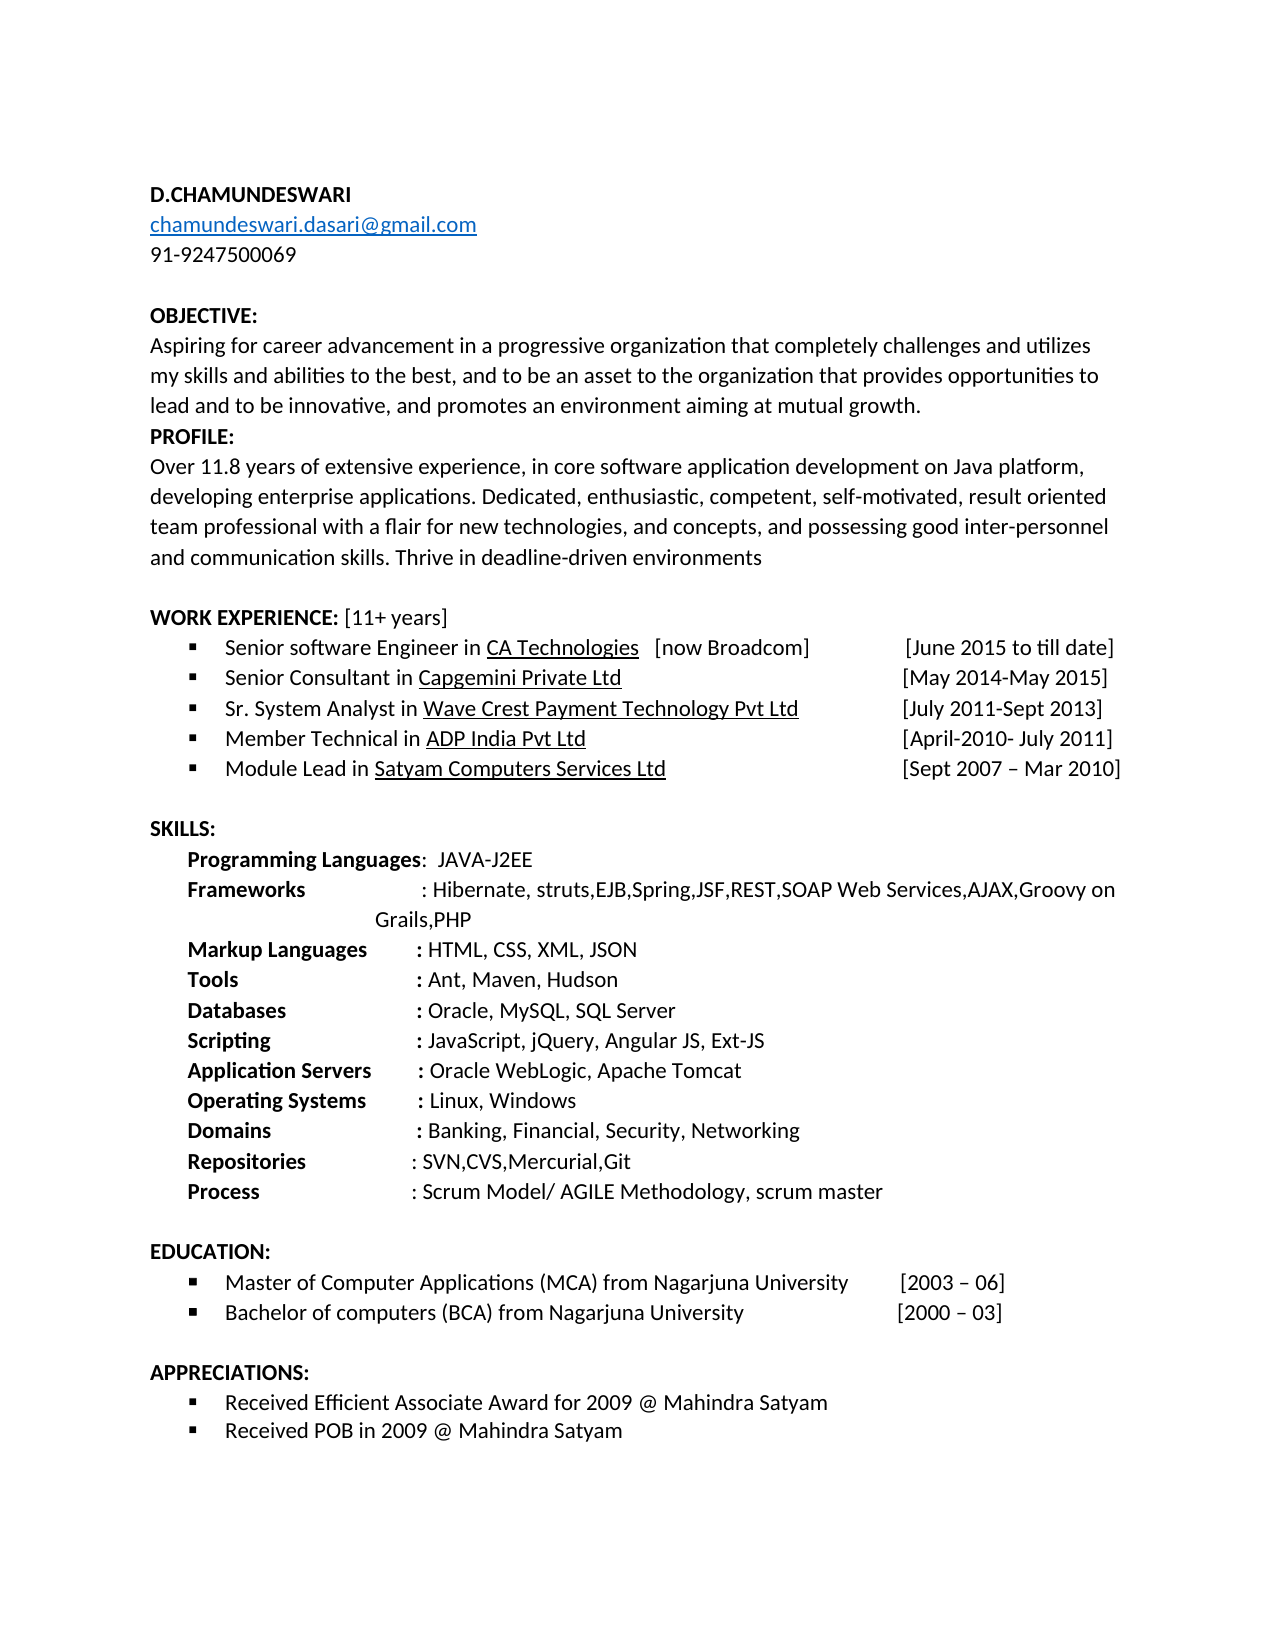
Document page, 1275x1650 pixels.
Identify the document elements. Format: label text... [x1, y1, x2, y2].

text Frameworks : Hibernate, struts,EJB,Spring,JSF,REST,SOAP Web Services,AJAX,Groovy on Grails,PHP [187, 875, 1125, 933]
list Senior Consultant in Capgemini Private Ltd [May 2014-May 2015] [187, 663, 1125, 692]
text Domains : Banking, Financial, Security, Networking [187, 1117, 1125, 1145]
text PROFILE: [150, 422, 1125, 450]
list Received POB in 2009 @ Mahindra Satyam [187, 1417, 1125, 1444]
text Markup Languages : HTML, CSS, XML, JSON [187, 935, 1125, 963]
text Programming Languages: JAVA-J2EE [187, 845, 1125, 873]
text EDUCATION: [150, 1237, 1125, 1266]
text Repositories : SVN,CVS,Mercurial,Git [187, 1147, 1125, 1175]
list Bachelor of computers (BCA) from Nagarjuna University [2000 – 03] [187, 1298, 1125, 1326]
text Application Servers : Oracle WebLogic, Apache Tomcat [187, 1056, 1125, 1084]
list Master of Computer Applications (MCA) from Nagarjuna University [2003 – 06] [187, 1268, 1125, 1296]
text Tools : Ant, Maven, Hudson [187, 966, 1125, 994]
text Process : Scrum Model/ AGILE Methodology, scrum master [187, 1177, 1125, 1205]
text APPRECIATIONS: [150, 1358, 1125, 1386]
text OBJECTIVE: [150, 301, 1125, 329]
text 91-9247500069 [150, 241, 1125, 269]
text Operating Systems : Linux, Windows [187, 1086, 1125, 1114]
text Databases : Oracle, MySQL, SQL Server [187, 996, 1125, 1024]
list Received Efficient Associate Award for 2009 @ Mahindra Satyam [187, 1388, 1125, 1417]
list Sr. System Analyst in Wave Crest Payment Technology Pvt Ltd [July 2011-Sept 2013] [187, 694, 1125, 722]
text Over 11.8 years of extensive experience, in core software application development on Java platform, developing enterprise applications. Dedicated, enthusiastic, competent, self-motivated, result oriented team professional with a flair for new technologies, and concepts, and possessing good inter-personnel and communication skills. Thrive in deadline-driven environments [150, 452, 1125, 571]
list Senior software Engineer in CA Technologies [now Broadcom] [June 2015 to till date] [187, 633, 1125, 661]
text chamundeswari.dasari@gmail.com [150, 210, 1125, 238]
list Module Lead in Satyam Computers Services Ltd [Sept 2007 – Mar 2010] [187, 754, 1125, 782]
text Scripting : JavaScript, jQuery, Angular JS, Ext-JS [187, 1026, 1125, 1054]
text D.CHAMUNDESWARI [150, 180, 1125, 208]
text SKILLS: [150, 814, 1125, 843]
list Member Technical in ADP India Pvt Ltd [April-2010- July 2011] [187, 724, 1125, 752]
text WORK EXPERIENCE: [11+ years] [150, 603, 1125, 631]
text Aspiring for career advancement in a progressive organization that completely challenges and utilizes my skills and abilities to the best, and to be an asset to the organization that provides opportunities to lead and to be innovative, and promotes an environment aiming at mutual growth. [150, 331, 1125, 420]
